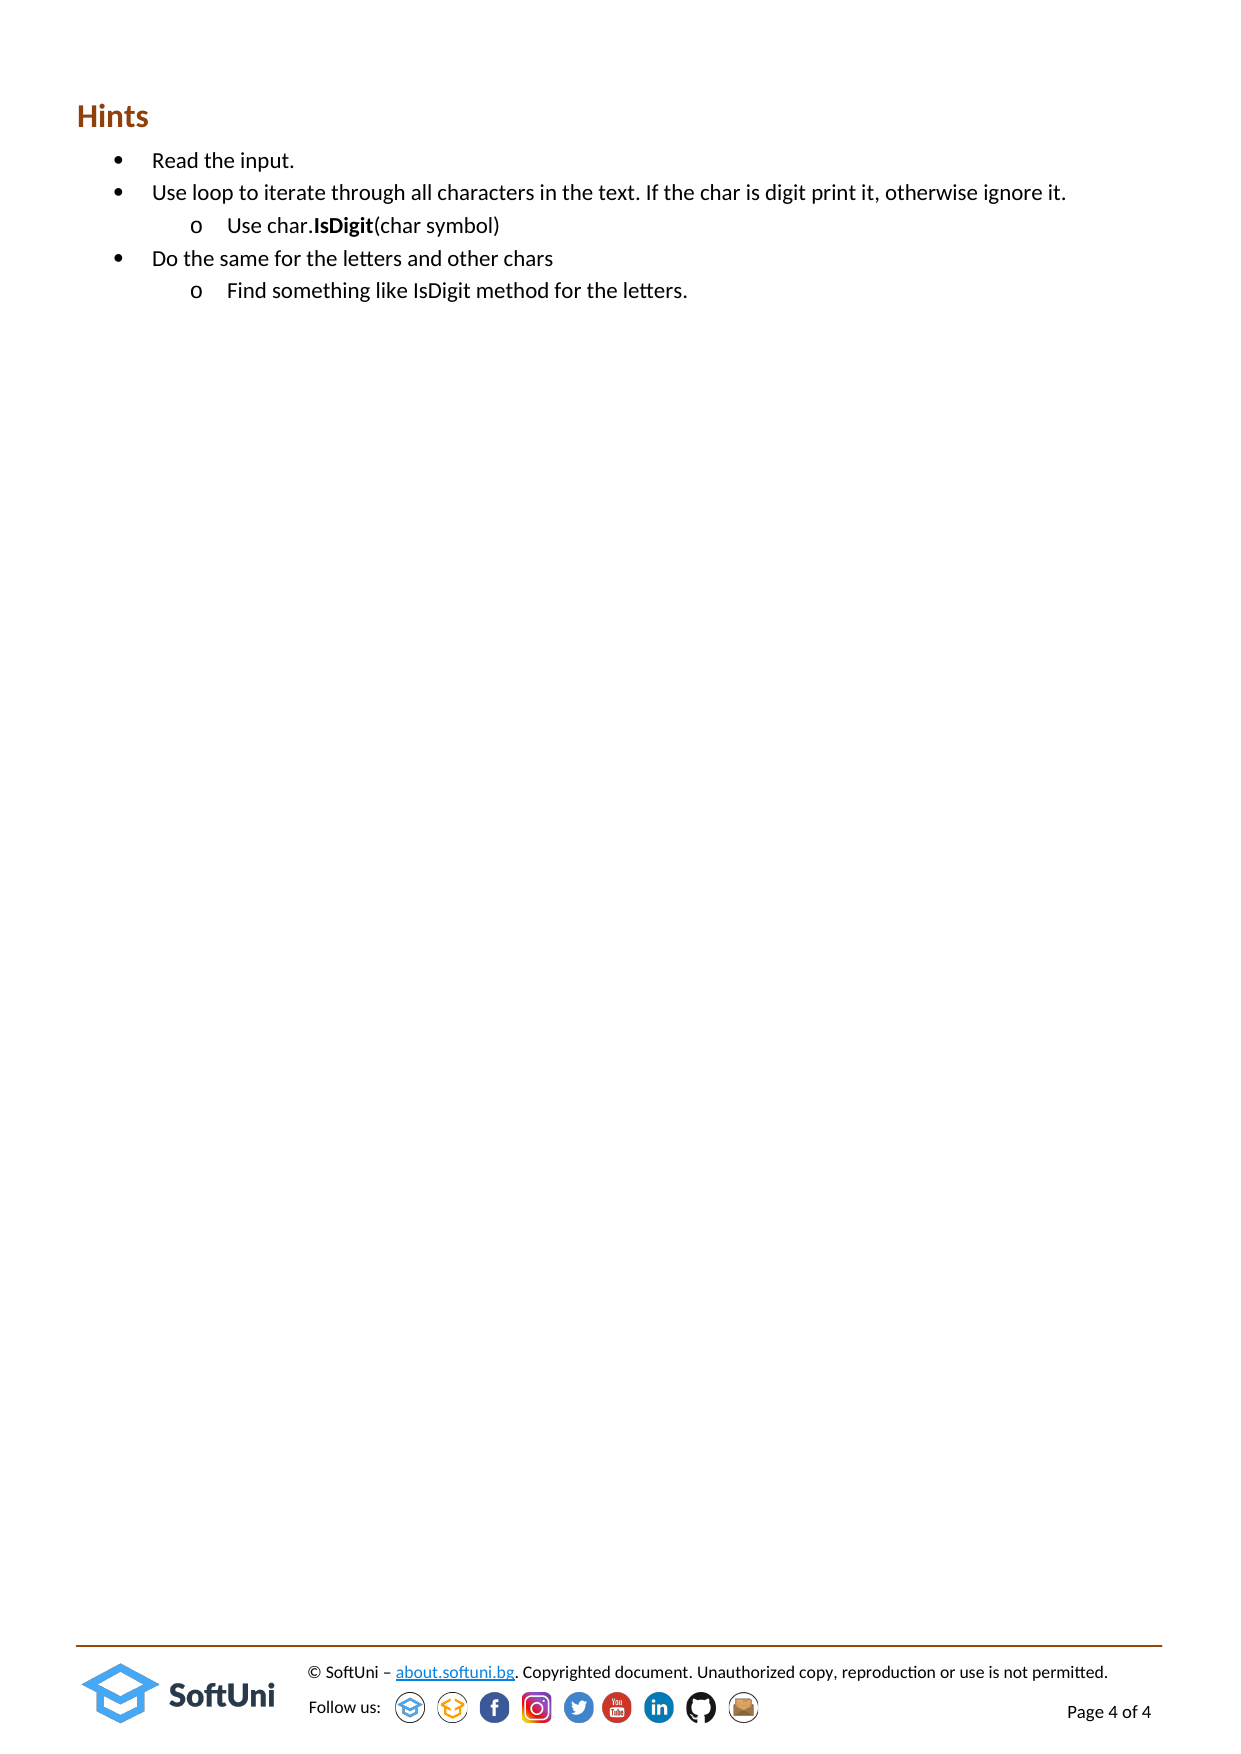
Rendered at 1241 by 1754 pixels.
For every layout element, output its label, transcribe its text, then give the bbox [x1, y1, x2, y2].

picture [665, 1692, 674, 1701]
list Do the same for the letters and other chars [114, 244, 1163, 272]
list Read the input. [114, 146, 1163, 174]
picture [395, 1692, 425, 1723]
list Find something like IsDigit method for the letters. [189, 276, 1163, 306]
picture [479, 1692, 510, 1723]
picture [686, 1692, 716, 1723]
picture [522, 1692, 552, 1723]
picture [644, 1714, 653, 1723]
list Use char.IsDigit(char symbol) [189, 211, 1163, 240]
subtitle Hints [77, 95, 1163, 136]
picture [644, 1692, 653, 1701]
picture [665, 1714, 674, 1723]
picture [728, 1692, 759, 1723]
list Use loop to iterate through all characters in the text. If the char is digit print it, otherwise ignore it. [114, 178, 1163, 207]
picture [658, 1705, 667, 1714]
picture [564, 1692, 594, 1723]
picture [602, 1692, 632, 1723]
picture [75, 1658, 281, 1729]
picture [437, 1692, 468, 1723]
